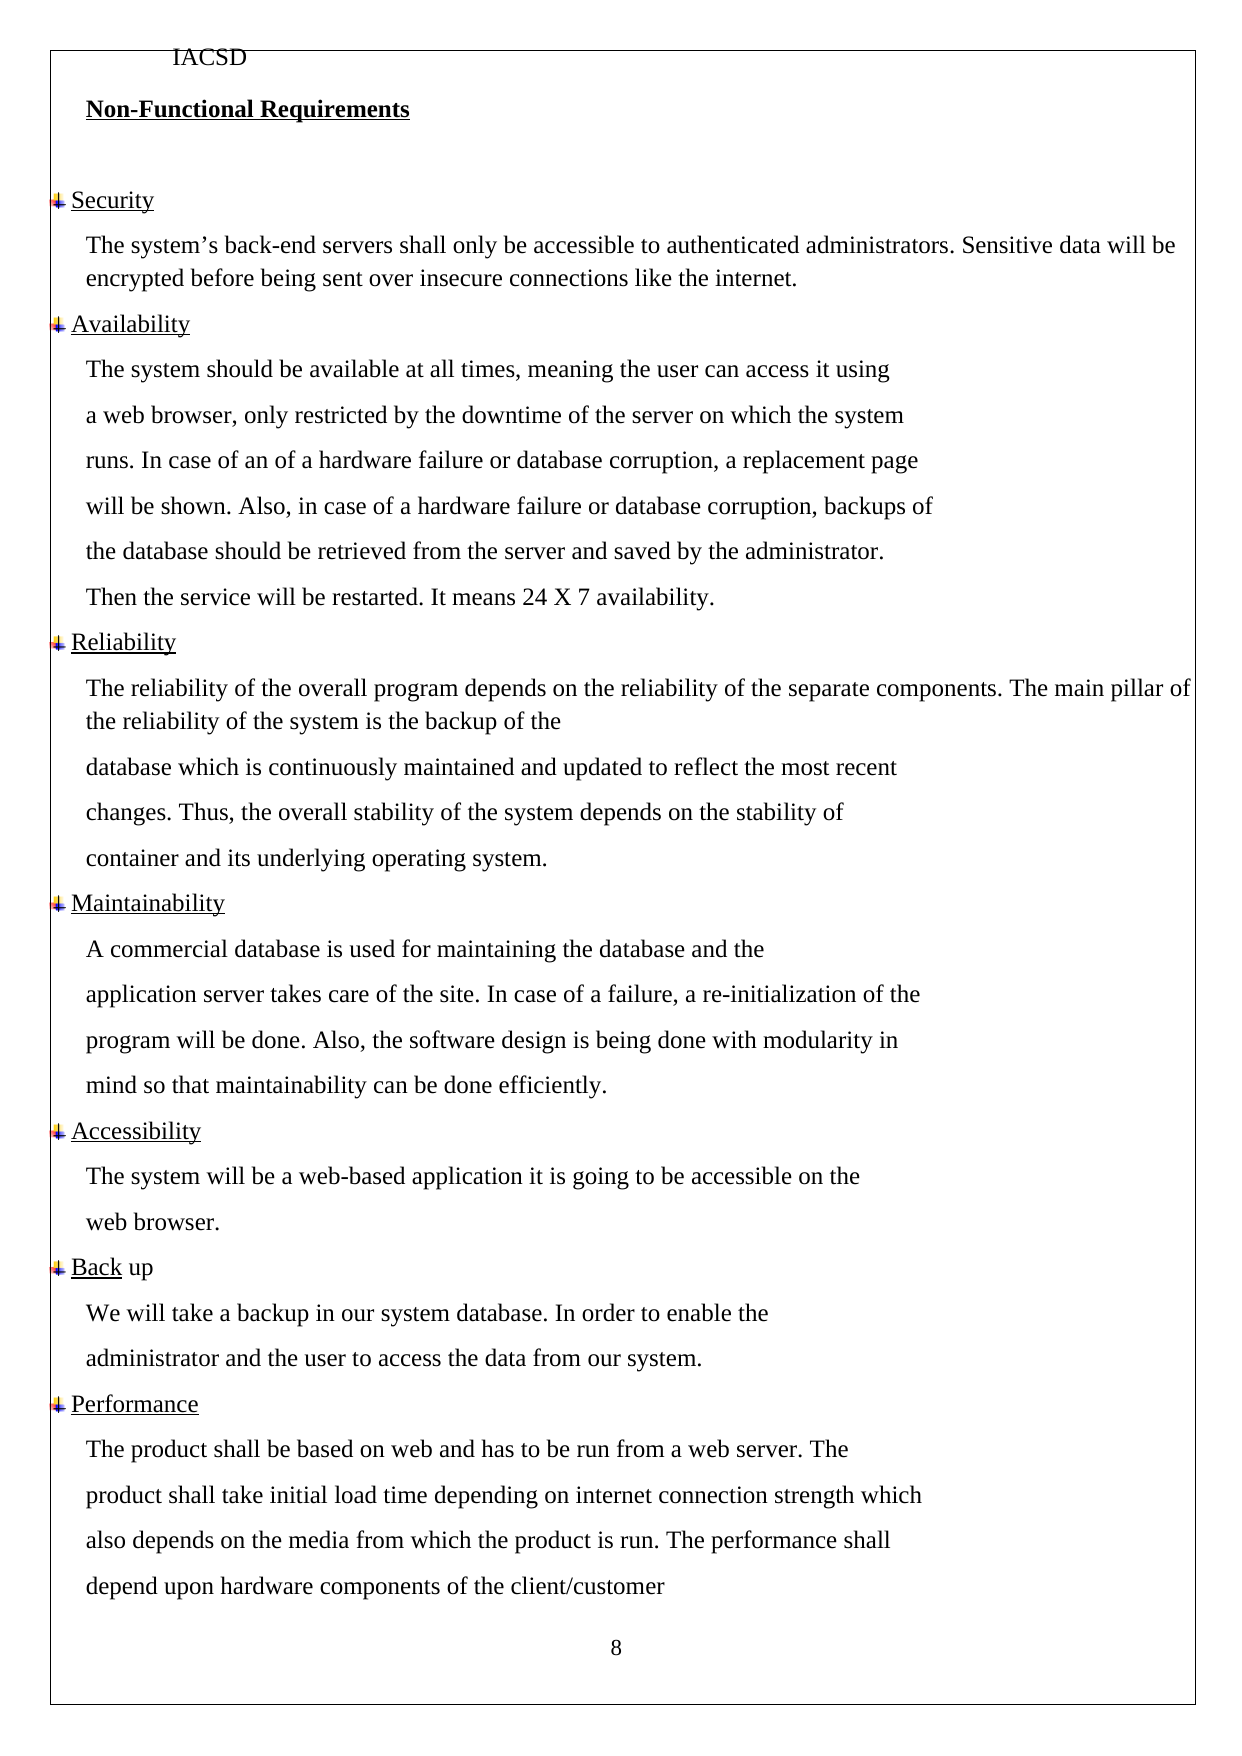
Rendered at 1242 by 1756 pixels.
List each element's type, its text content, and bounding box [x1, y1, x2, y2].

text administrator and the user to access the data from our system. [86, 1343, 1193, 1372]
text database which is continuously maintained and updated to reflect the most recent [86, 752, 1193, 780]
text The product shall be based on web and has to be run from a web server. The [86, 1434, 1193, 1463]
text program will be done. Also, the software design is being done with modularity in [86, 1025, 1193, 1053]
text The system should be available at all times, meaning the user can access it using [86, 354, 1193, 383]
text The reliability of the overall program depends on the reliability of the separate components. The main pillar of the reliability of the system is the backup of the [86, 673, 1193, 735]
text will be shown. Also, in case of a hardware failure or database corruption, backups of [86, 491, 1193, 520]
text web browser. [86, 1207, 1193, 1236]
list Availability [51, 309, 1193, 338]
picture [51, 191, 66, 209]
list Back up [51, 1252, 1193, 1281]
text container and its underlying operating system. [86, 843, 1193, 871]
text application server takes care of the site. In case of a failure, a re-initialization of the [86, 979, 1193, 1008]
text mind so that maintainability can be done efficiently. [86, 1070, 1193, 1099]
text product shall take initial load time depending on internet connection strength which [86, 1480, 1193, 1509]
list Reliability [51, 627, 1193, 656]
text also depends on the media from which the product is run. The performance shall [86, 1525, 1193, 1554]
picture [51, 315, 66, 333]
text runs. In case of an of a hardware failure or database corruption, a replacement page [86, 445, 1193, 474]
text changes. Thus, the overall stability of the system depends on the stability of [86, 797, 1193, 826]
text a web browser, only restricted by the downtime of the server on which the system [86, 400, 1193, 429]
text Non-Functional Requirements [86, 94, 1193, 122]
text We will take a backup in our system database. In order to enable the [86, 1298, 1193, 1327]
text The system will be a web-based application it is going to be accessible on the [86, 1161, 1193, 1190]
picture [51, 1395, 66, 1413]
text The system’s back-end servers shall only be accessible to authenticated administrators. Sensitive data will be encrypted before being sent over insecure connections like the internet. [86, 230, 1193, 292]
list Maintainability [51, 888, 1193, 917]
list Performance [51, 1389, 1193, 1418]
picture [51, 634, 66, 651]
picture [51, 1122, 66, 1140]
text depend upon hardware components of the client/customer [86, 1571, 1193, 1600]
picture [51, 1259, 66, 1276]
picture [51, 894, 66, 912]
list Accessibility [51, 1116, 1193, 1144]
text Then the service will be restarted. It means 24 X 7 availability. [86, 582, 1193, 611]
text A commercial database is used for maintaining the database and the [86, 934, 1193, 962]
list Security [51, 185, 1193, 213]
text the database should be retrieved from the server and saved by the administrator. [86, 536, 1193, 565]
